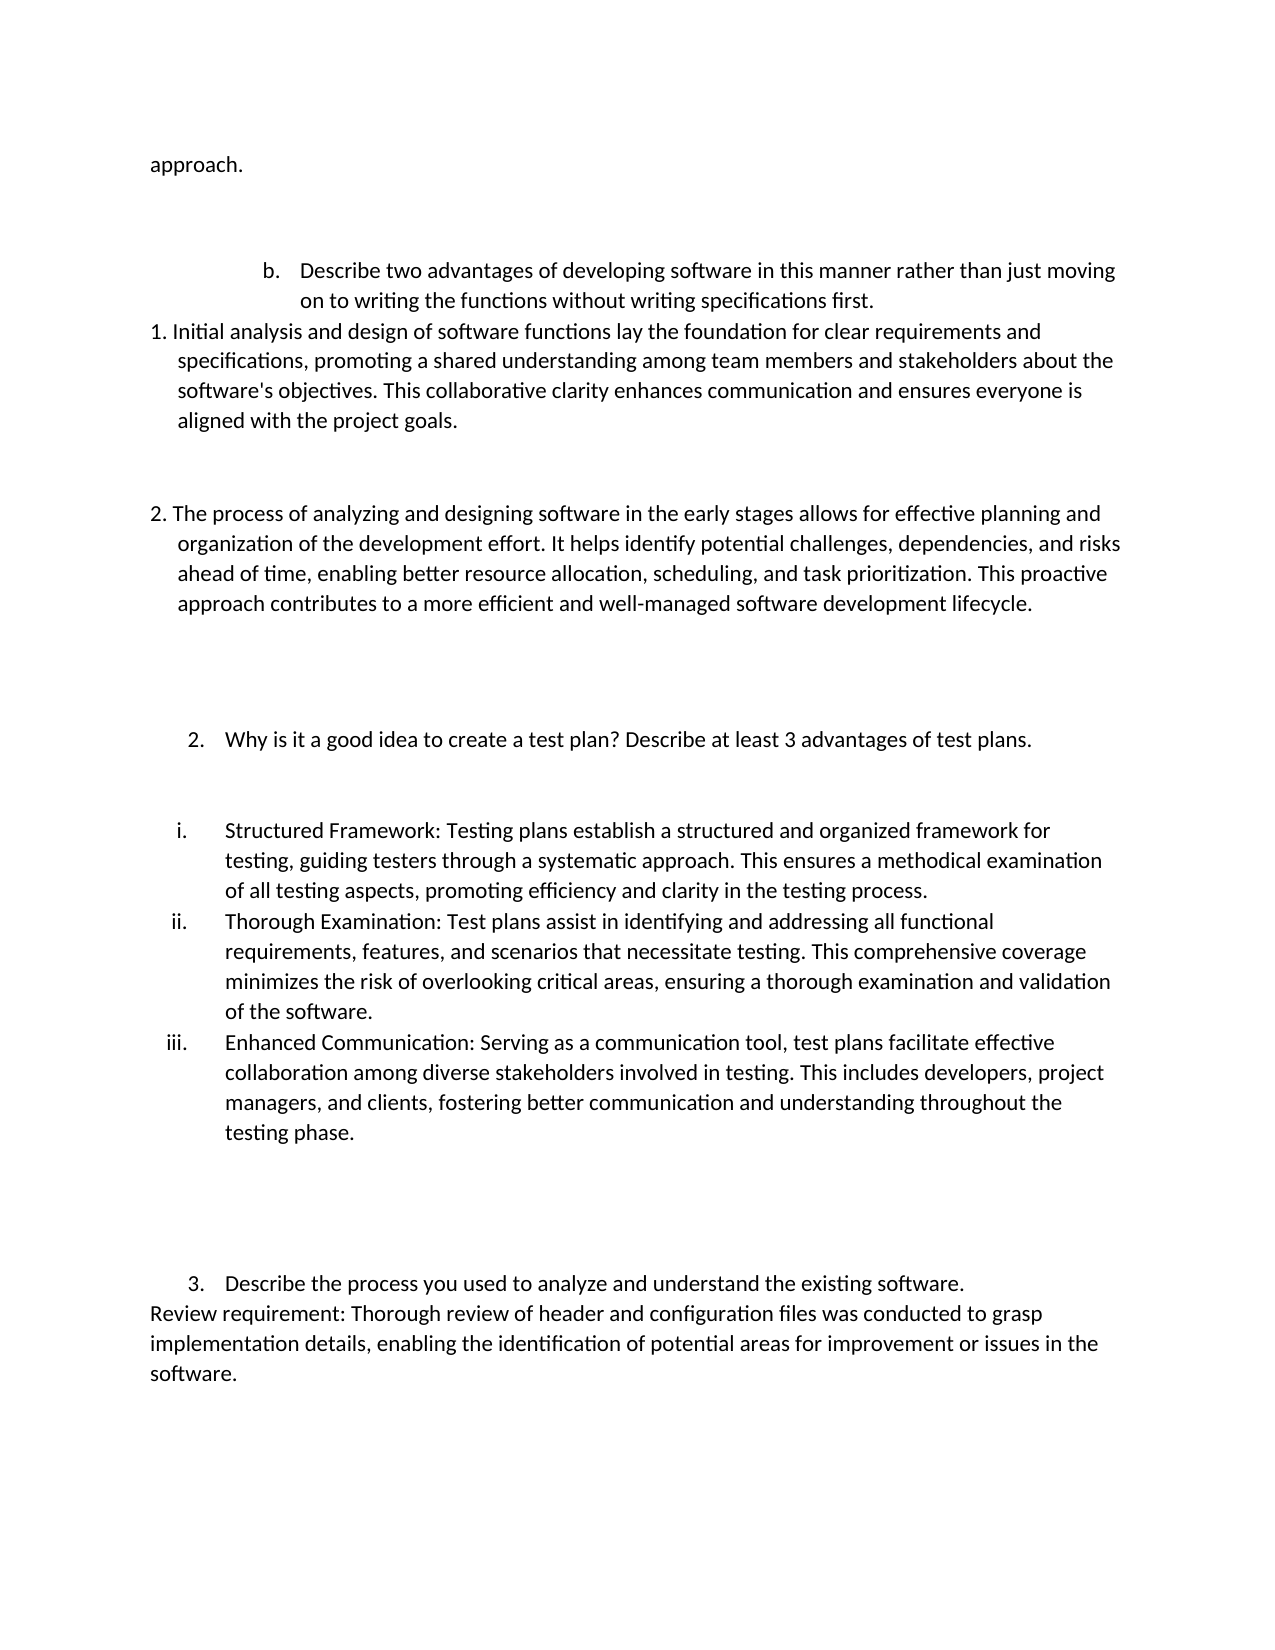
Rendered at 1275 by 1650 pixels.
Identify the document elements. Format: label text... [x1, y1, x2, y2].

list Why is it a good idea to create a test plan? Describe at least 3 advantages of test plans. [187, 726, 1125, 814]
list Describe the process you used to analyze and understand the existing software. [187, 1269, 1125, 1297]
text Review requirement: Thorough review of header and configuration files was conducted to grasp implementation details, enabling the identification of potential areas for improvement or issues in the software. [150, 1299, 1125, 1387]
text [150, 150, 1125, 238]
list Describe two advantages of developing software in this manner rather than just moving on to writing the functions without writing specifications first. [262, 256, 1125, 314]
list Enhanced Communication: Serving as a communication tool, test plans facilitate effective collaboration among diverse stakeholders involved in testing. This includes developers, project managers, and clients, fostering better communication and understanding throughout the testing phase. [187, 1028, 1125, 1267]
text 2. The process of analyzing and designing software in the early stages allows for effective planning and organization of the development effort. It helps identify potential challenges, dependencies, and risks ahead of time, enabling better resource allocation, scheduling, and task prioritization. This proactive approach contributes to a more efficient and well-managed software development lifecycle. [150, 499, 1125, 707]
text 1. Initial analysis and design of software functions lay the foundation for clear requirements and specifications, promoting a shared understanding among team members and stakeholders about the software's objectives. This collaborative clarity enhances communication and ensures everyone is aligned with the project goals. [150, 317, 1125, 434]
list Structured Framework: Testing plans establish a structured and organized framework for testing, guiding testers through a systematic approach. This ensures a methodical examination of all testing aspects, promoting efficiency and clarity in the testing process. [187, 816, 1125, 904]
list Thorough Examination: Test plans assist in identifying and addressing all functional requirements, features, and scenarios that necessitate testing. This comprehensive coverage minimizes the risk of overlooking critical areas, ensuring a thorough examination and validation of the software. [187, 907, 1125, 1025]
